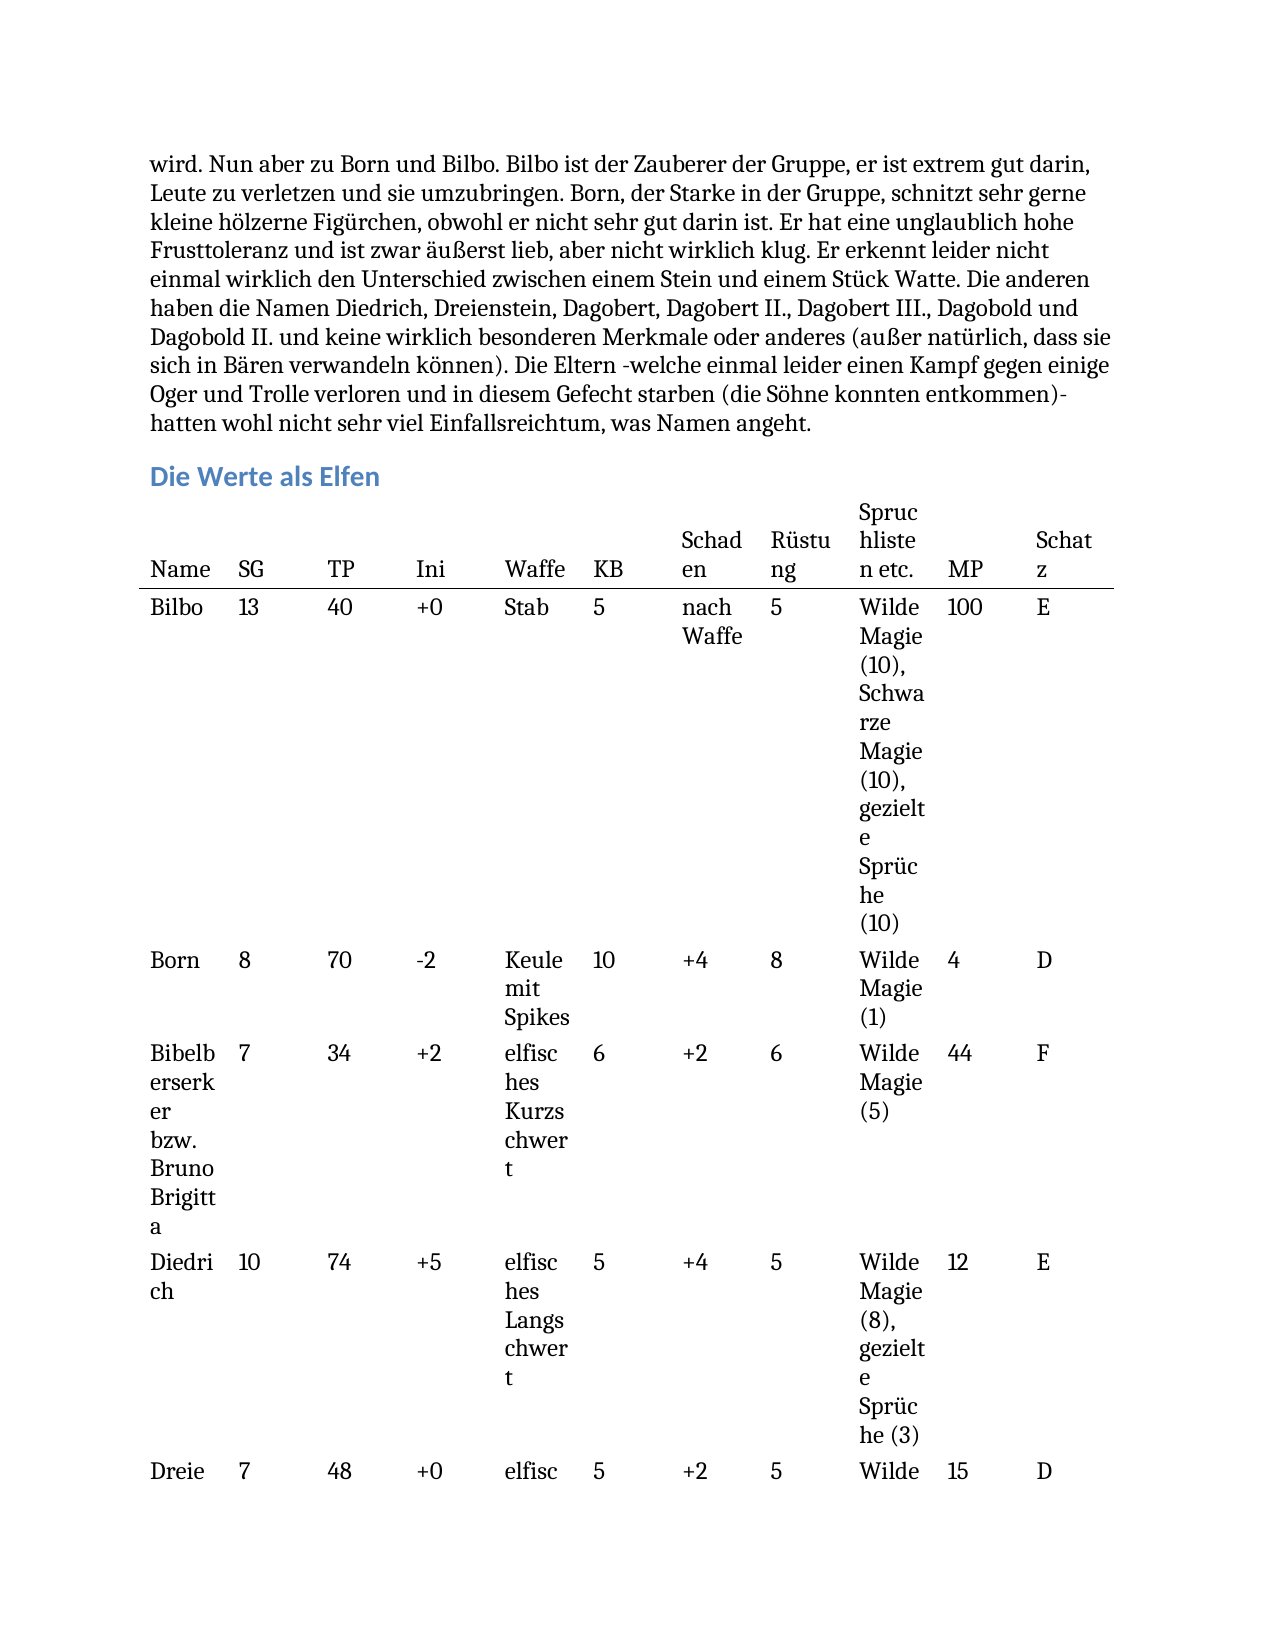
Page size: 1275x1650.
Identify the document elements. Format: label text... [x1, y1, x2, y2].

table_cell +5 [405, 1244, 493, 1453]
table_cell 100 [936, 589, 1025, 942]
table_cell 5 [582, 1244, 671, 1453]
table_cell 8 [759, 942, 848, 1036]
table_cell -2 [405, 942, 493, 1036]
table_cell 74 [316, 1244, 404, 1453]
table_cell +4 [671, 1244, 759, 1453]
table_cell D [1025, 942, 1114, 1036]
table_cell 6 [759, 1036, 848, 1244]
table_header Ini [405, 494, 493, 588]
table_cell 13 [227, 589, 316, 942]
table_header KB [582, 494, 671, 588]
table_cell Bilbo [139, 589, 227, 942]
table_header Rüstung [759, 494, 848, 588]
table_cell 5 [759, 589, 848, 942]
table_cell nach Waffe [671, 589, 759, 942]
table_cell 15 [936, 1453, 1025, 1489]
table_cell Stab [493, 589, 582, 942]
table_cell 6 [582, 1036, 671, 1244]
table_cell 10 [227, 1244, 316, 1453]
table_header Schaden [671, 494, 759, 588]
table_cell Dreienstein [139, 1453, 227, 1489]
table_cell +4 [671, 942, 759, 1036]
table_cell Keule mit Spikes [493, 942, 582, 1036]
table_header Name [139, 494, 227, 588]
table_cell Wilde Magie (1) [848, 942, 936, 1036]
table_cell elfisches Kurzschwert [493, 1036, 582, 1244]
table_cell 7 [227, 1453, 316, 1489]
table_cell +0 [405, 589, 493, 942]
table_cell +2 [671, 1036, 759, 1244]
table_header Waffe [493, 494, 582, 588]
table_cell 5 [582, 589, 671, 942]
table_cell +0 [405, 1453, 493, 1489]
table_cell 34 [316, 1036, 404, 1244]
table_cell +2 [405, 1036, 493, 1244]
table_cell Wilde Magie (7) [848, 1453, 936, 1489]
table_header Spruchlisten etc. [848, 494, 936, 588]
table_cell Wilde Magie (10), Schwarze Magie (10), gezielte Sprüche (10) [848, 589, 936, 942]
table_cell 12 [936, 1244, 1025, 1453]
table_cell Diedrich [139, 1244, 227, 1453]
table_cell 8 [227, 942, 316, 1036]
table_cell 10 [582, 942, 671, 1036]
table_cell 48 [316, 1453, 404, 1489]
table_cell F [1025, 1036, 1114, 1244]
table_header MP [936, 494, 1025, 588]
table_cell 70 [316, 942, 404, 1036]
table_cell 5 [759, 1244, 848, 1453]
table_cell 44 [936, 1036, 1025, 1244]
table_cell E [1025, 589, 1114, 942]
table_cell 7 [227, 1036, 316, 1244]
table_cell D [1025, 1453, 1114, 1489]
table_cell Wilde Magie (8), gezielte Sprüche (3) [848, 1244, 936, 1453]
table_cell elfisches Langschwert [493, 1244, 582, 1453]
table_cell E [1025, 1244, 1114, 1453]
table_cell 4 [936, 942, 1025, 1036]
table_cell 5 [582, 1453, 671, 1489]
table_cell +2 [671, 1453, 759, 1489]
table_cell Bibelberserker bzw. Bruno Brigitta [139, 1036, 227, 1244]
table_header SG [227, 494, 316, 588]
table_header TP [316, 494, 404, 588]
table_cell Wilde Magie (5) [848, 1036, 936, 1244]
table_cell 5 [759, 1453, 848, 1489]
subtitle Die Werte als Elfen [150, 458, 1125, 494]
table_cell Born [139, 942, 227, 1036]
table_cell elfisches Kurzschwert [493, 1453, 582, 1489]
table_cell 40 [316, 589, 404, 942]
table_header Schatz [1025, 494, 1114, 588]
